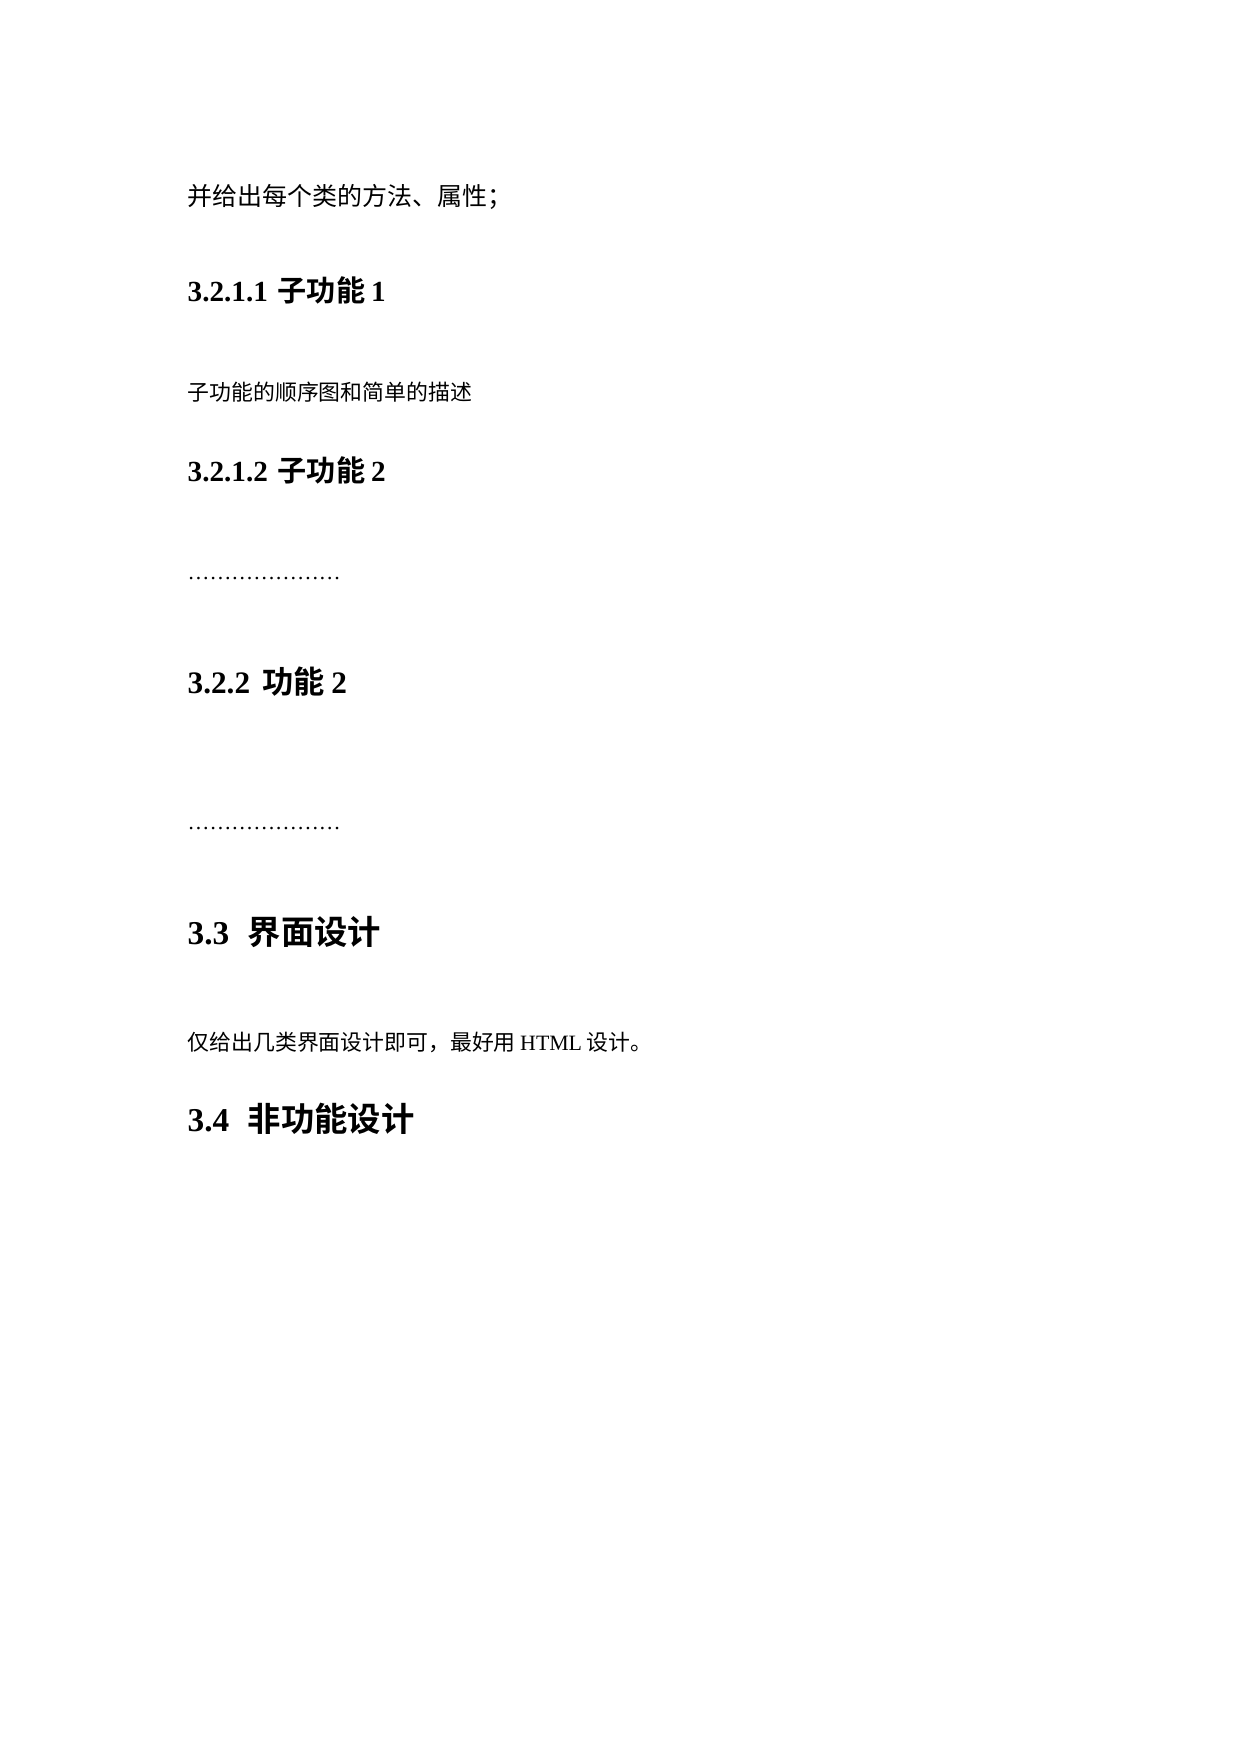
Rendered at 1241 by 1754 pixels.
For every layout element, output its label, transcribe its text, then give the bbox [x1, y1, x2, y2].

subtitle 界面设计 [187, 897, 1053, 962]
subtitle 功能2 [187, 648, 1053, 713]
subtitle 子功能2 [187, 437, 1053, 502]
text ………………… [187, 805, 1053, 838]
text 子功能的顺序图和简单的描述 [187, 375, 1053, 407]
subtitle 子功能1 [187, 256, 1053, 321]
text 仅给出几类界面设计即可，最好用HTML设计。 [187, 1024, 1053, 1057]
text 并给出每个类的方法、属性； [187, 162, 1053, 227]
text ………………… [187, 556, 1053, 588]
subtitle 非功能设计 [187, 1084, 1053, 1149]
